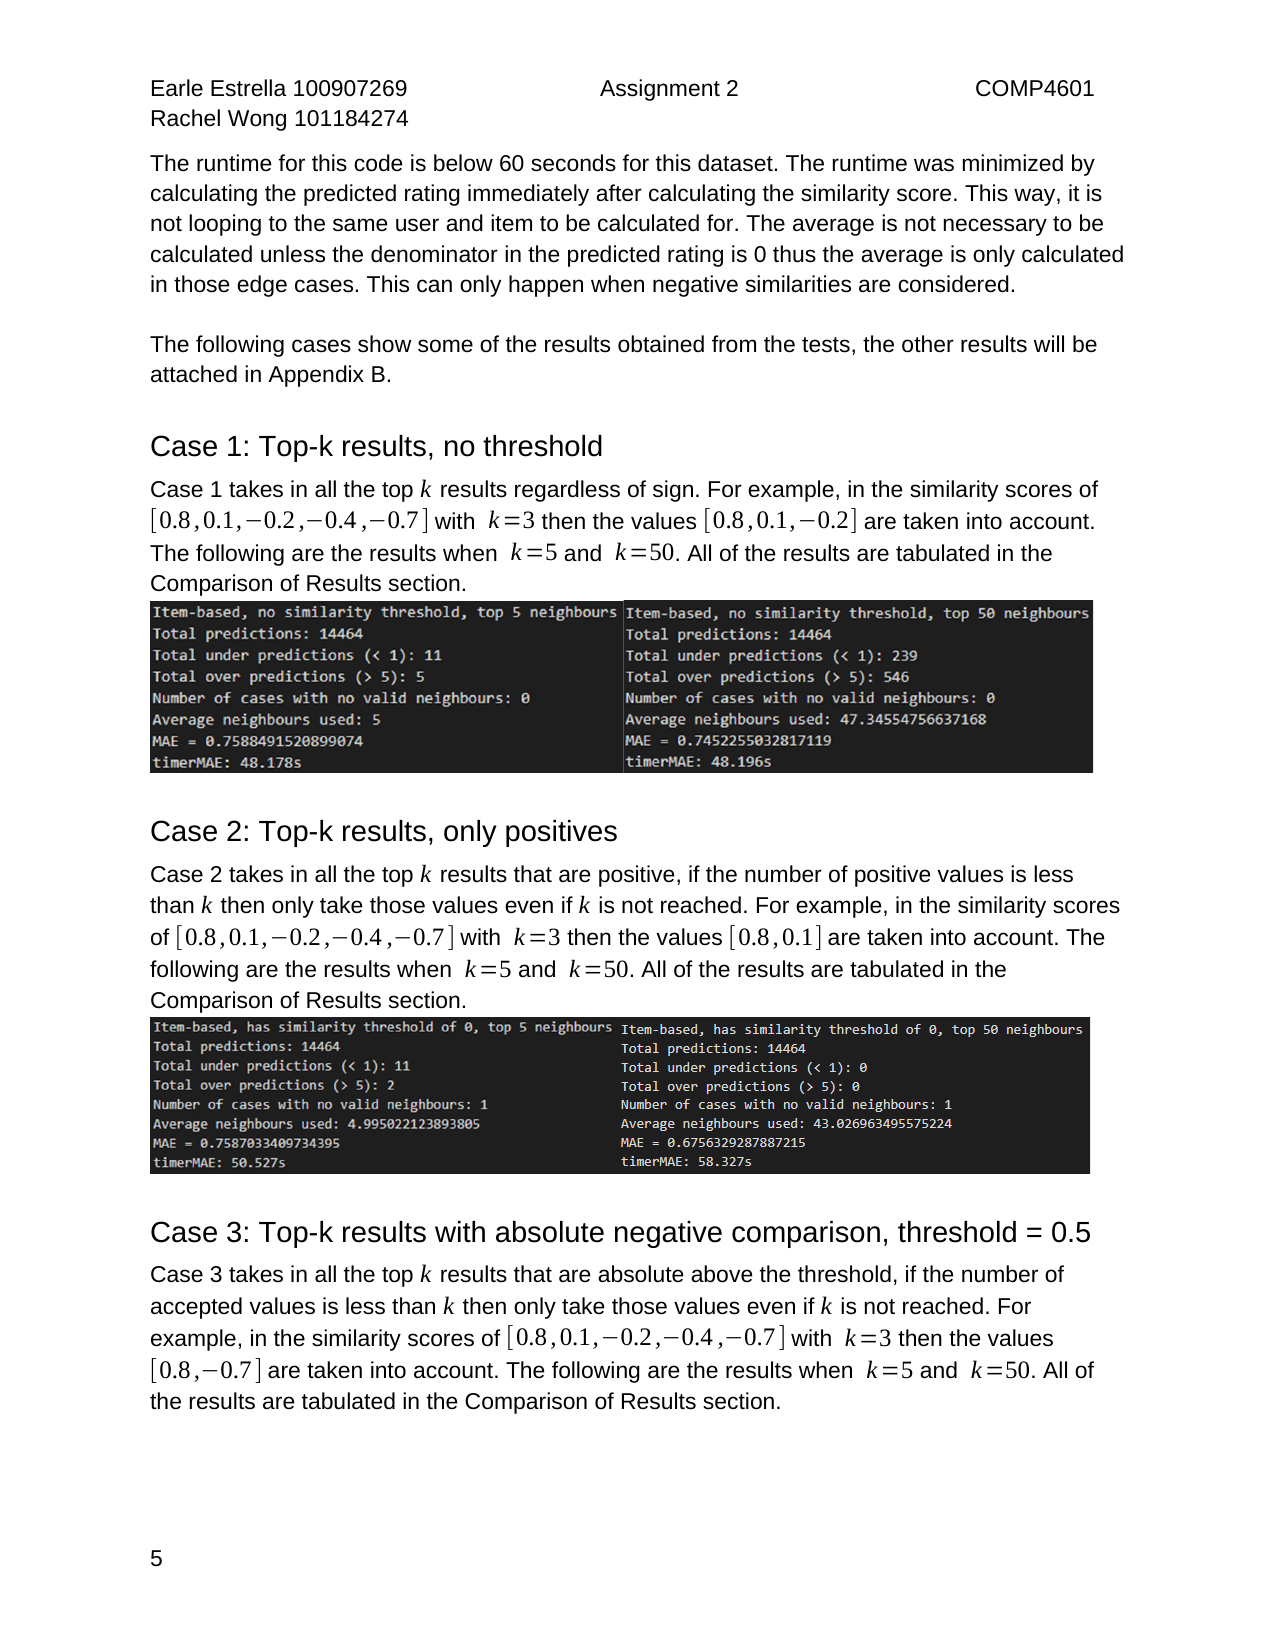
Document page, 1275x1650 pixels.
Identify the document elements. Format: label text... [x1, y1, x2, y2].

text Case 1 takes in all the top results regardless of sign. For example, in the similarity scores of with then the values are taken into account. The following are the results when and . All of the results are tabulated in the Comparison of Results section. [150, 475, 1125, 597]
subtitle Case 3: Top-k results with absolute negative comparison, threshold = 0.5 [150, 1215, 1125, 1248]
subtitle Case 2: Top-k results, only positives [150, 814, 1125, 848]
picture [150, 600, 1094, 773]
picture [150, 1017, 1091, 1174]
text The following cases show some of the results obtained from the tests, the other results will be attached in Appendix B. [150, 331, 1125, 388]
text Case 2 takes in all the top results that are positive, if the number of positive values is less than then only take those values even if is not reached. For example, in the similarity scores of with then the values are taken into account. The following are the results when and . All of the results are tabulated in the Comparison of Results section. [150, 860, 1125, 1013]
text The runtime for this code is below 60 seconds for this dataset. The runtime was minimized by calculating the predicted rating immediately after calculating the similarity score. This way, it is not looping to the same user and item to be calculated for. The average is not necessary to be calculated unless the denominator in the predicted rating is 0 thus the average is only calculated in those edge cases. This can only happen when negative similarities are considered. [150, 150, 1125, 297]
text Case 3 takes in all the top results that are absolute above the threshold, if the number of accepted values is less than then only take those values even if is not reached. For example, in the similarity scores of with then the values are taken into account. The following are the results when and . All of the results are tabulated in the Comparison of Results section. [150, 1261, 1125, 1415]
subtitle Case 1: Top-k results, no threshold [150, 429, 1125, 463]
